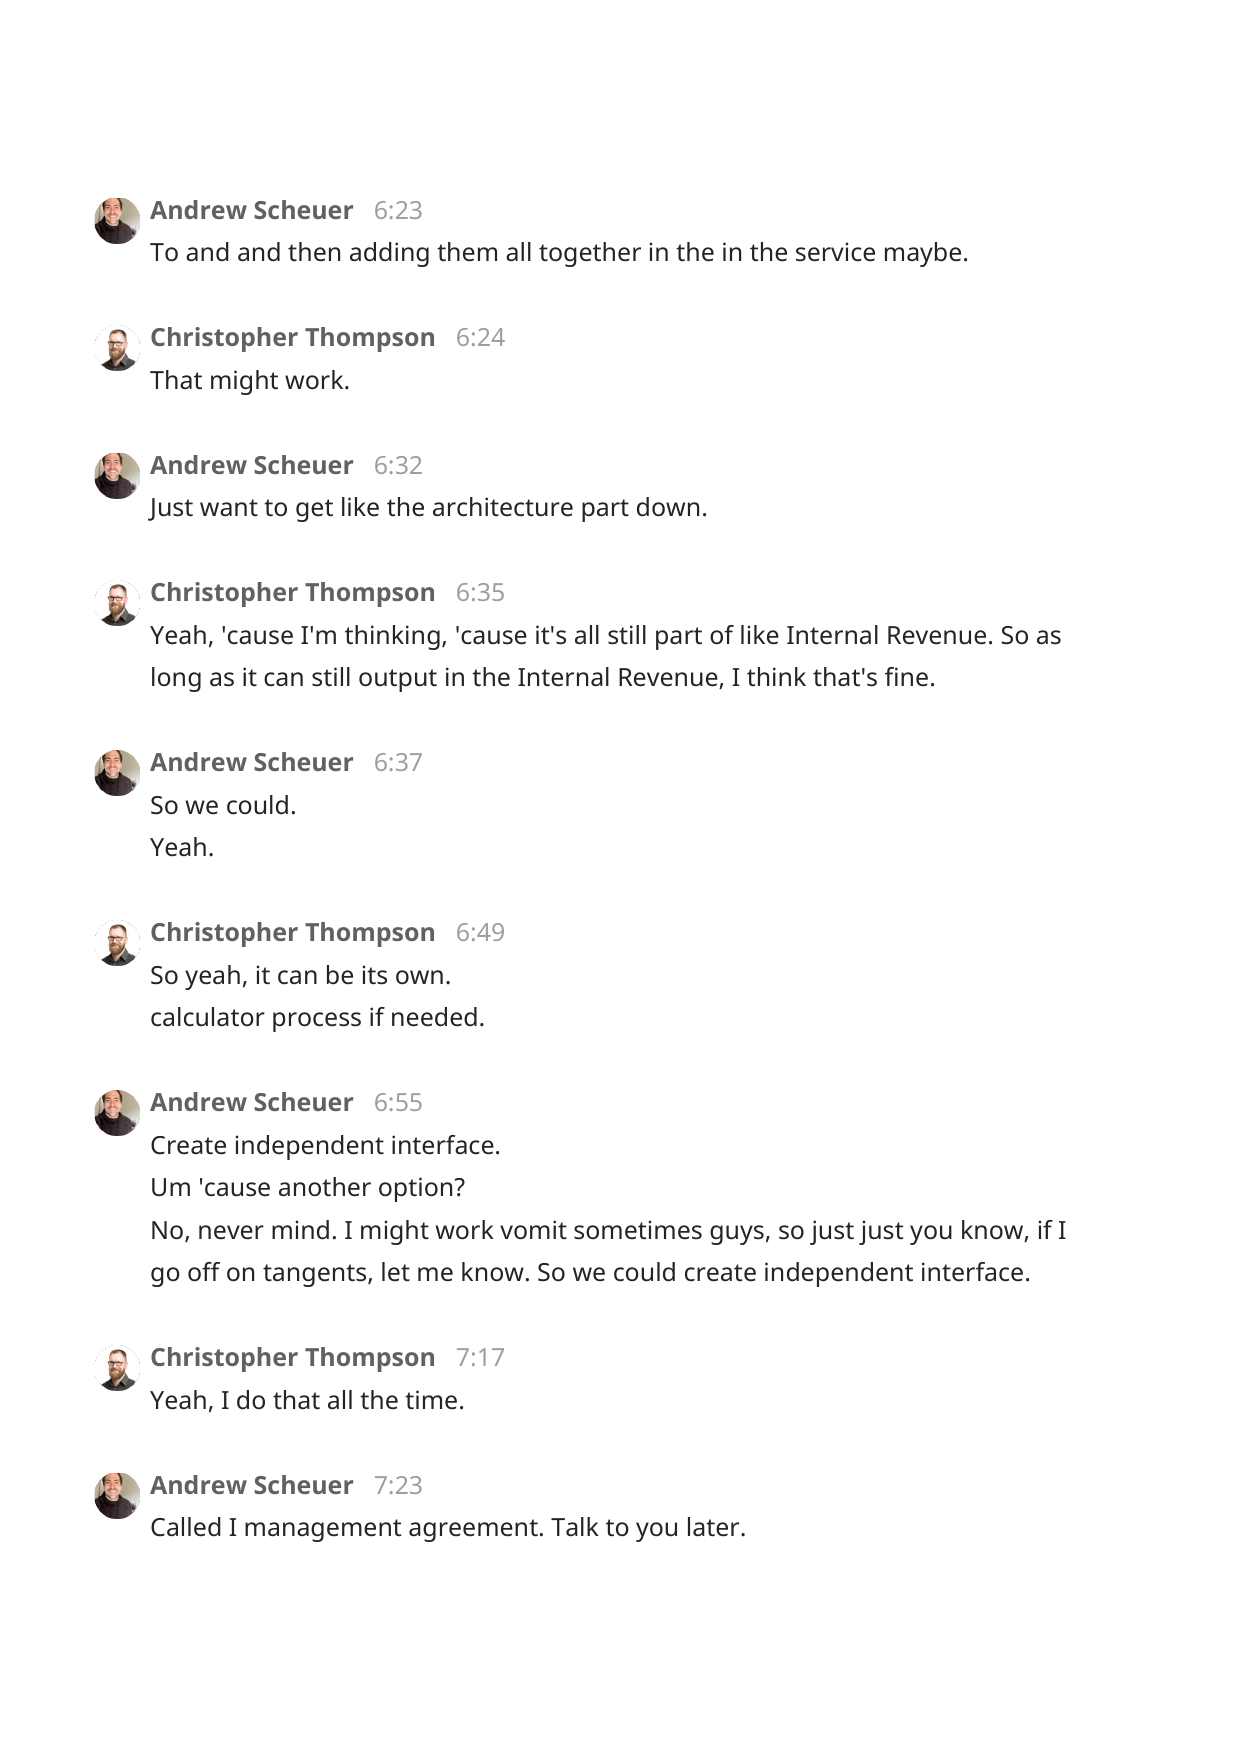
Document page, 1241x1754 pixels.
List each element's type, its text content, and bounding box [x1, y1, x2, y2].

text Andrew Scheuer 6:55 Create independent interface. Um 'cause another option? No, never mind. I might work vomit sometimes guys, so just just you know, if I go off on tangents, let me know. So we could create independent interface. [150, 1042, 1090, 1289]
text Andrew Scheuer 6:37 So we could. Yeah. [150, 702, 1090, 864]
picture [94, 1345, 140, 1391]
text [150, 1425, 1090, 1544]
picture [94, 1090, 140, 1136]
text Andrew Scheuer 6:23 To and and then adding them all together in the in the service maybe. [150, 150, 1090, 269]
picture [94, 453, 140, 499]
picture [94, 750, 140, 796]
text Christopher Thompson 6:49 So yeah, it can be its own. calculator process if needed. [150, 872, 1090, 1034]
picture [94, 198, 140, 244]
picture [94, 325, 140, 371]
text Andrew Scheuer 6:32 Just want to get like the architecture part down. [150, 405, 1090, 524]
picture [94, 920, 140, 966]
text Christopher Thompson 7:17 Yeah, I do that all the time. [150, 1297, 1090, 1417]
picture [94, 580, 140, 626]
text Christopher Thompson 6:35 Yeah, 'cause I'm thinking, 'cause it's all still part of like Internal Revenue. So as long as it can still output in the Internal Revenue, I think that's fine. [150, 532, 1090, 694]
picture [94, 1473, 140, 1519]
text Christopher Thompson 6:24 That might work. [150, 277, 1090, 397]
